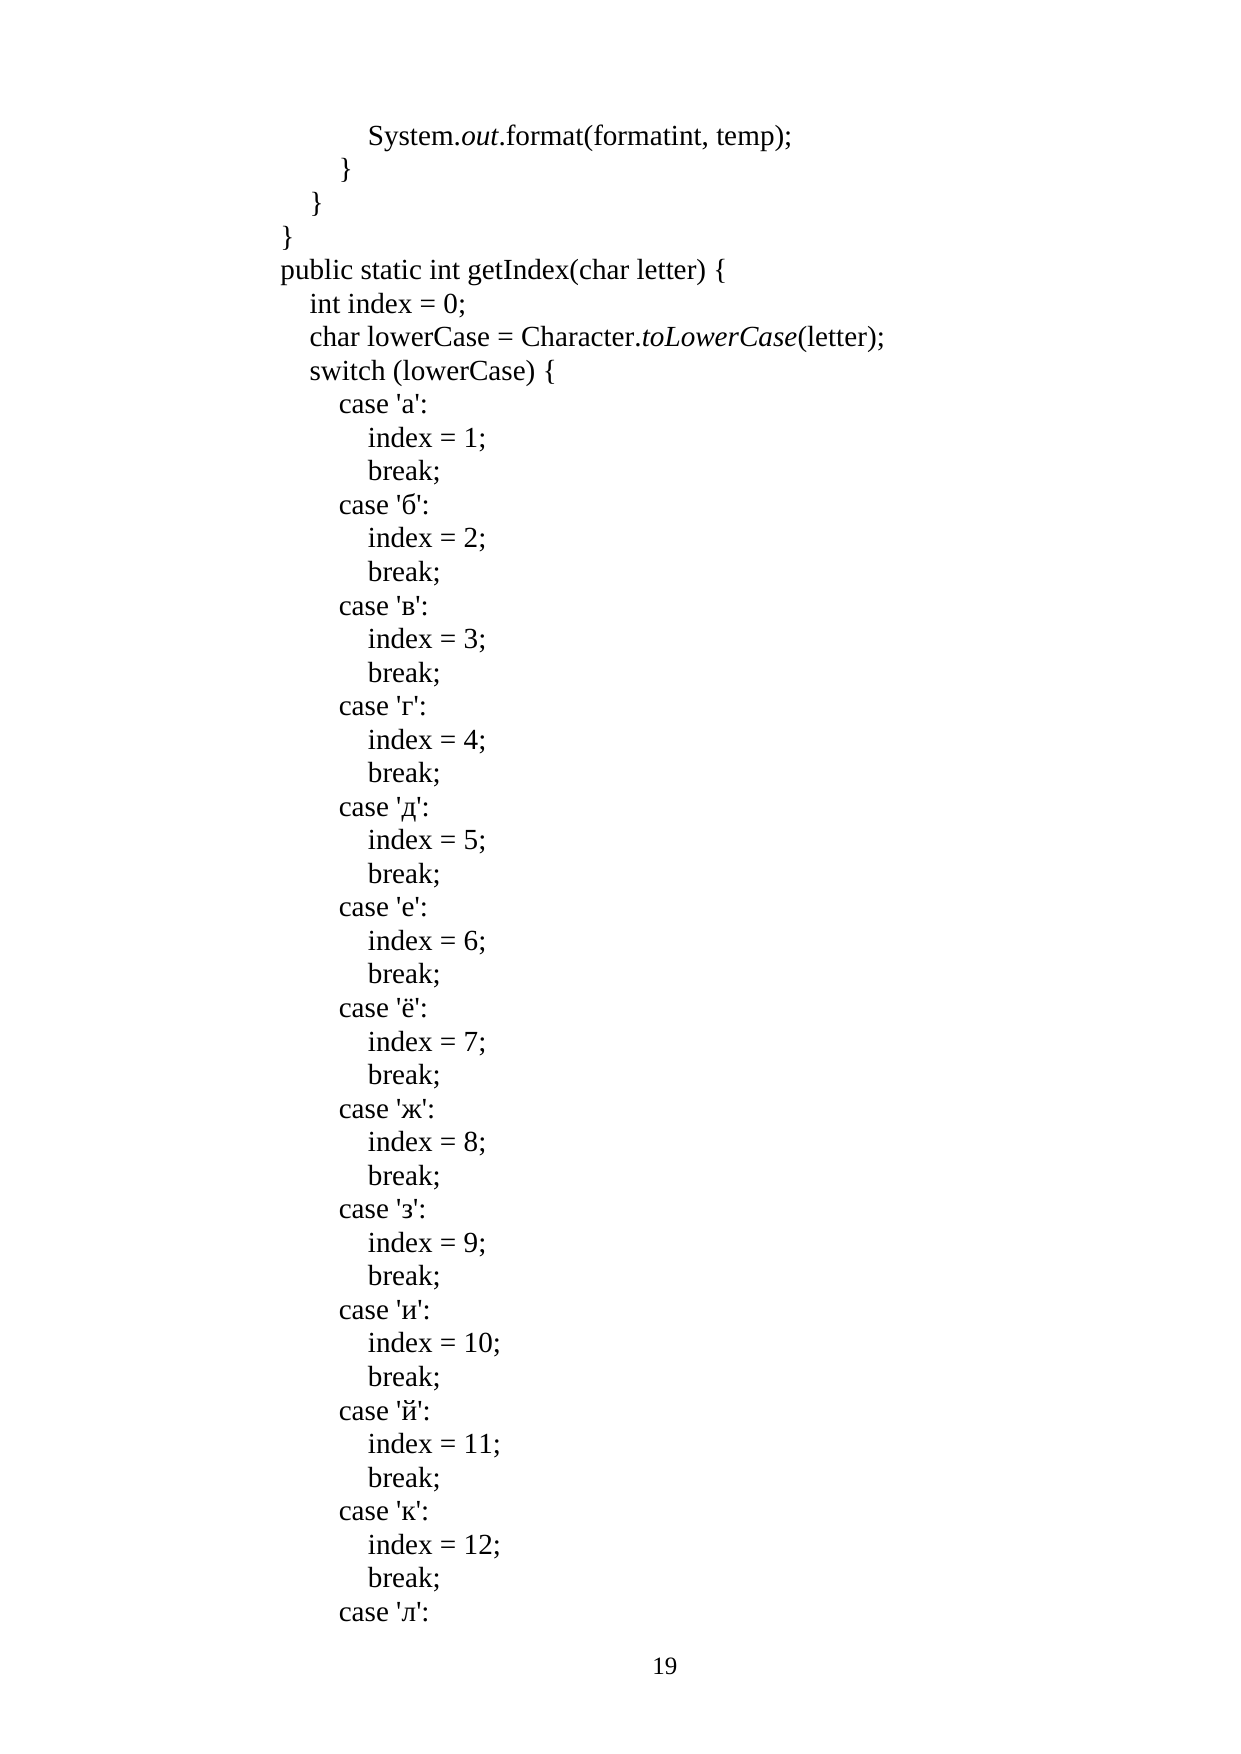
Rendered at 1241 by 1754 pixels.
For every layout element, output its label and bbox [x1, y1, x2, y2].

text [251, 118, 1152, 1627]
